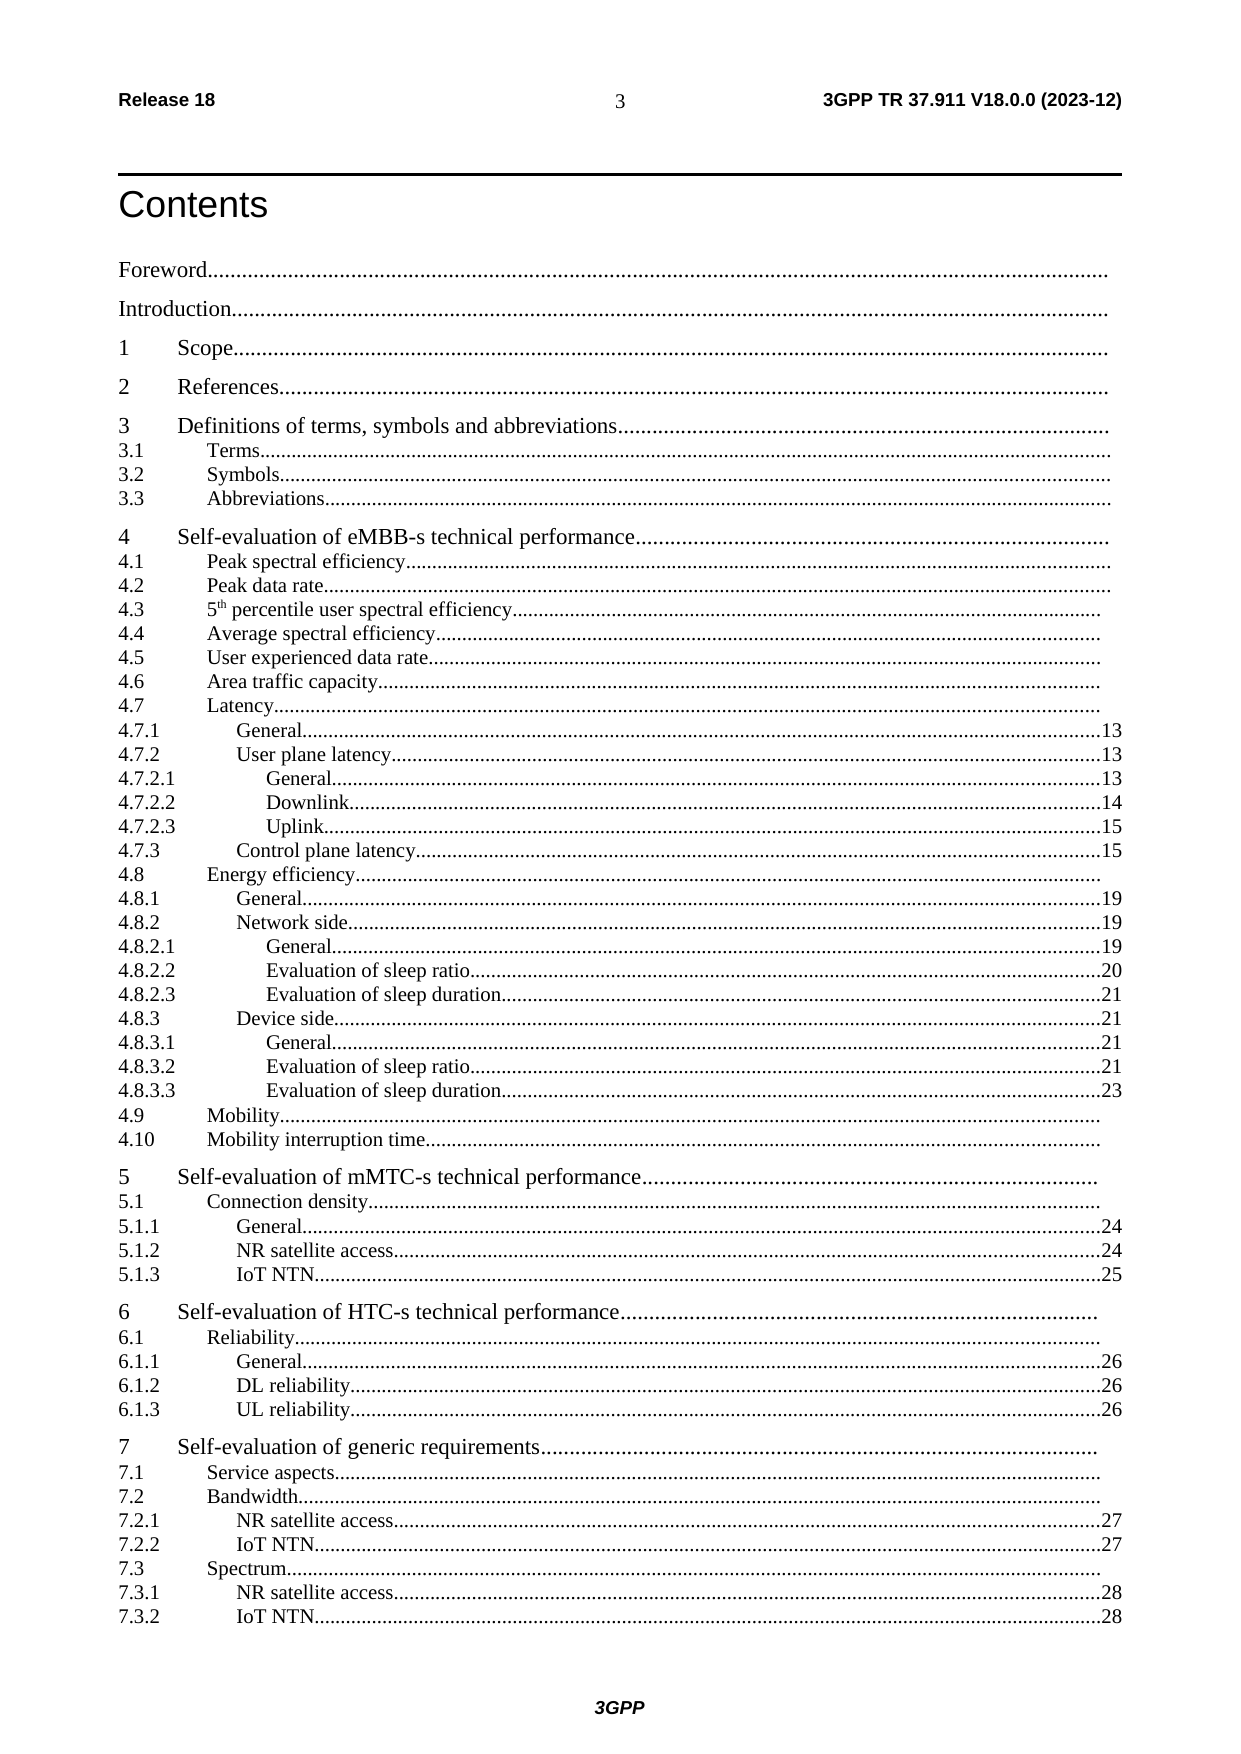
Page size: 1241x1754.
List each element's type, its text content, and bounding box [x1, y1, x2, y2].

text 3.3 Abbreviations 8 [118, 486, 1078, 510]
text 4.8.3.1 General 21 [118, 1030, 1122, 1054]
text 4.7.2.1 General 13 [118, 766, 1122, 790]
text 4.1 Peak spectral efficiency 9 [118, 549, 1078, 573]
text 7.2 Bandwidth 27 [118, 1484, 1078, 1508]
text 6 Self-evaluation of HTC-s technical performance 26 [118, 1298, 1078, 1324]
text 4.7 Latency 13 [118, 693, 1078, 717]
text 7 Self-evaluation of generic requirements 26 [118, 1433, 1078, 1460]
text 2 References 7 [118, 373, 1078, 399]
text 4.8.2.1 General 19 [118, 934, 1122, 958]
text 7.3.2 IoT NTN 28 [118, 1604, 1122, 1628]
text 4.2 Peak data rate 9 [118, 573, 1078, 597]
text 4.6 Area traffic capacity 12 [118, 669, 1078, 693]
text 7.2.2 IoT NTN 27 [118, 1532, 1122, 1556]
text 6.1.3 UL reliability 26 [118, 1397, 1122, 1421]
text 4.7.3 Control plane latency 15 [118, 838, 1122, 862]
text Contents [118, 176, 1122, 225]
text 4.8.2 Network side 19 [118, 910, 1122, 934]
text 5.1.2 NR satellite access 24 [118, 1238, 1122, 1262]
text 3.2 Symbols 7 [118, 462, 1078, 486]
text 4.4 Average spectral efficiency 10 [118, 621, 1078, 645]
text 5.1.3 IoT NTN 25 [118, 1262, 1122, 1286]
text 4.7.2.2 Downlink 14 [118, 790, 1122, 814]
text 4.7.2.3 Uplink 15 [118, 814, 1122, 838]
text 5.1.1 General 24 [118, 1213, 1122, 1238]
text 4.7.2 User plane latency 13 [118, 742, 1122, 766]
text 6.1.2 DL reliability 26 [118, 1373, 1122, 1397]
text Foreword 5 [118, 256, 1078, 283]
text 4.5 User experienced data rate 11 [118, 645, 1078, 669]
text 4.10 Mobility interruption time 23 [118, 1127, 1078, 1151]
text 4 Self-evaluation of eMBB-s technical performance 9 [118, 523, 1078, 549]
text Introduction 6 [118, 295, 1078, 321]
text 5.1 Connection density 24 [118, 1189, 1078, 1213]
text 3.1 Terms 7 [118, 438, 1078, 462]
text 4.7.1 General 13 [118, 717, 1122, 742]
text 4.8.3.2 Evaluation of sleep ratio 21 [118, 1054, 1122, 1078]
text 4.8.2.2 Evaluation of sleep ratio 20 [118, 958, 1122, 982]
text 4.9 Mobility 23 [118, 1102, 1078, 1127]
text 1 Scope 7 [118, 334, 1078, 360]
text 6.1.1 General 26 [118, 1349, 1122, 1373]
text 4.8.1 General 19 [118, 886, 1122, 910]
text 7.3 Spectrum 28 [118, 1556, 1078, 1580]
text 7.2.1 NR satellite access 27 [118, 1508, 1122, 1532]
text 4.8.3.3 Evaluation of sleep duration 23 [118, 1078, 1122, 1102]
text 3 Definitions of terms, symbols and abbreviations 7 [118, 412, 1078, 438]
text 6.1 Reliability 26 [118, 1324, 1078, 1349]
text 7.3.1 NR satellite access 28 [118, 1580, 1122, 1604]
text 4.3 5th percentile user spectral efficiency 10 [118, 597, 1078, 621]
text 4.8.2.3 Evaluation of sleep duration 21 [118, 982, 1122, 1006]
text 4.8 Energy efficiency 19 [118, 862, 1078, 886]
text 4.8.3 Device side 21 [118, 1006, 1122, 1030]
text 7.1 Service aspects 26 [118, 1460, 1078, 1484]
text 5 Self-evaluation of mMTC-s technical performance 24 [118, 1163, 1078, 1189]
